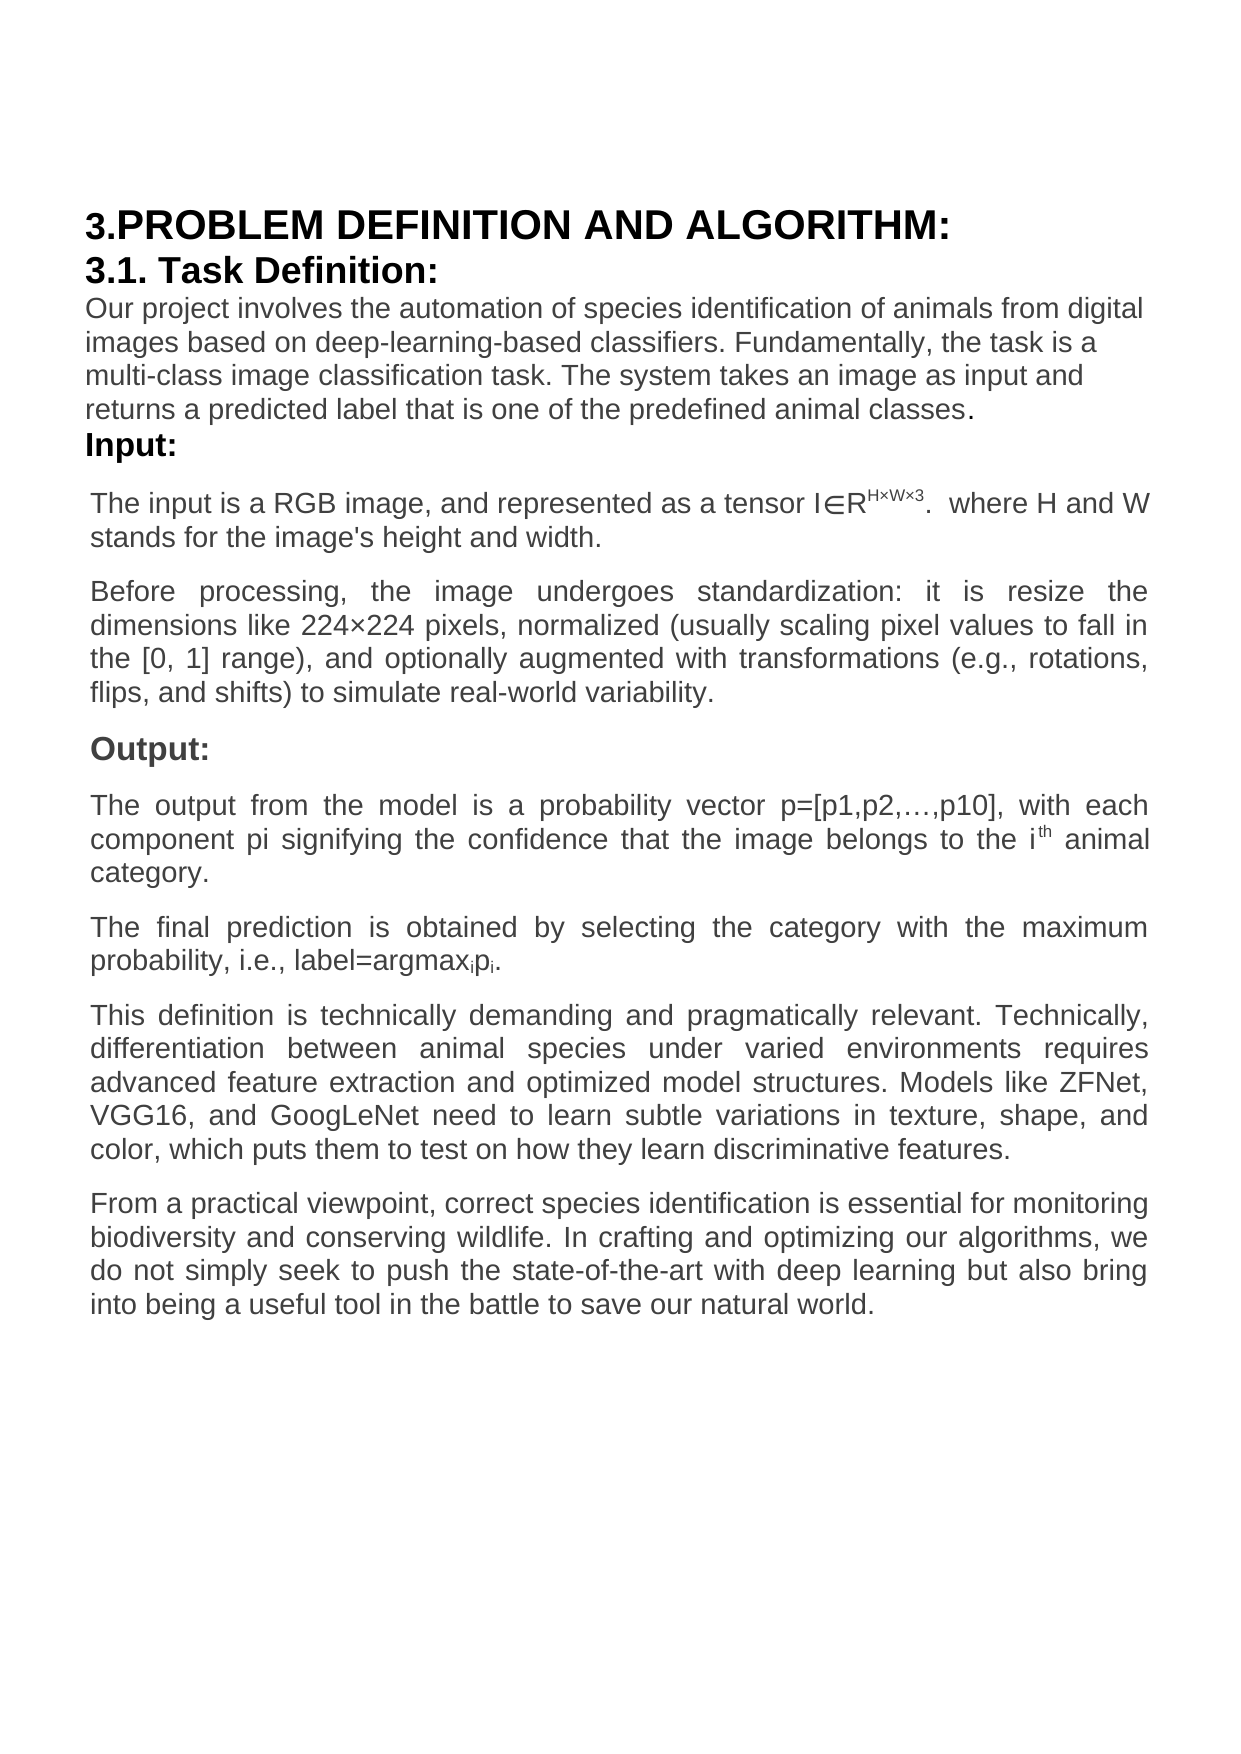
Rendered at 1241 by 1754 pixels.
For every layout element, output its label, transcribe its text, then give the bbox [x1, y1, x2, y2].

text From a practical viewpoint, correct species identification is essential for monitoring biodiversity and conserving wildlife. In crafting and optimizing our algorithms, we do not simply seek to push the state-of-the-art with deep learning but also bring into being a useful tool in the battle to save our natural world. [90, 1186, 1150, 1320]
text The final prediction is obtained by selecting the category with the maximum probability, i.e., label=argmaxipi. [90, 910, 1150, 977]
text The input is a RGB image, and represented as a tensor I∈RH×W×3. where H and W stands for the image's height and width. [90, 484, 1150, 553]
text Input: [85, 425, 1150, 464]
text Before processing, the image undergoes standardization: it is resize the dimensions like 224×224 pixels, normalized (usually scaling pixel values to fall in the [0, 1] range), and optionally augmented with transformations (e.g., rotations, flips, and shifts) to simulate real-world variability. [90, 574, 1150, 708]
text Output: [90, 729, 1150, 767]
text Our project involves the automation of species identification of animals from digital images based on deep-learning-based classifiers. Fundamentally, the task is a multi-class image classification task. The system takes an image as input and returns a predicted label that is one of the predefined animal classes. [85, 291, 1150, 425]
text This definition is technically demanding and pragmatically relevant. Technically, differentiation between animal species under varied environments requires advanced feature extraction and optimized model structures. Models like ZFNet, VGG16, and GoogLeNet need to learn subtle variations in texture, shape, and color, which puts them to test on how they learn discriminative features. [90, 998, 1150, 1165]
text The output from the model is a probability vector p=[p1,p2,…,p10], with each component pi signifying the confidence that the image belongs to the ith animal category. [90, 788, 1150, 889]
text 3.1. Task Definition: [85, 248, 1150, 291]
text 3.PROBLEM DEFINITION AND ALGORITHM: [85, 200, 1150, 248]
